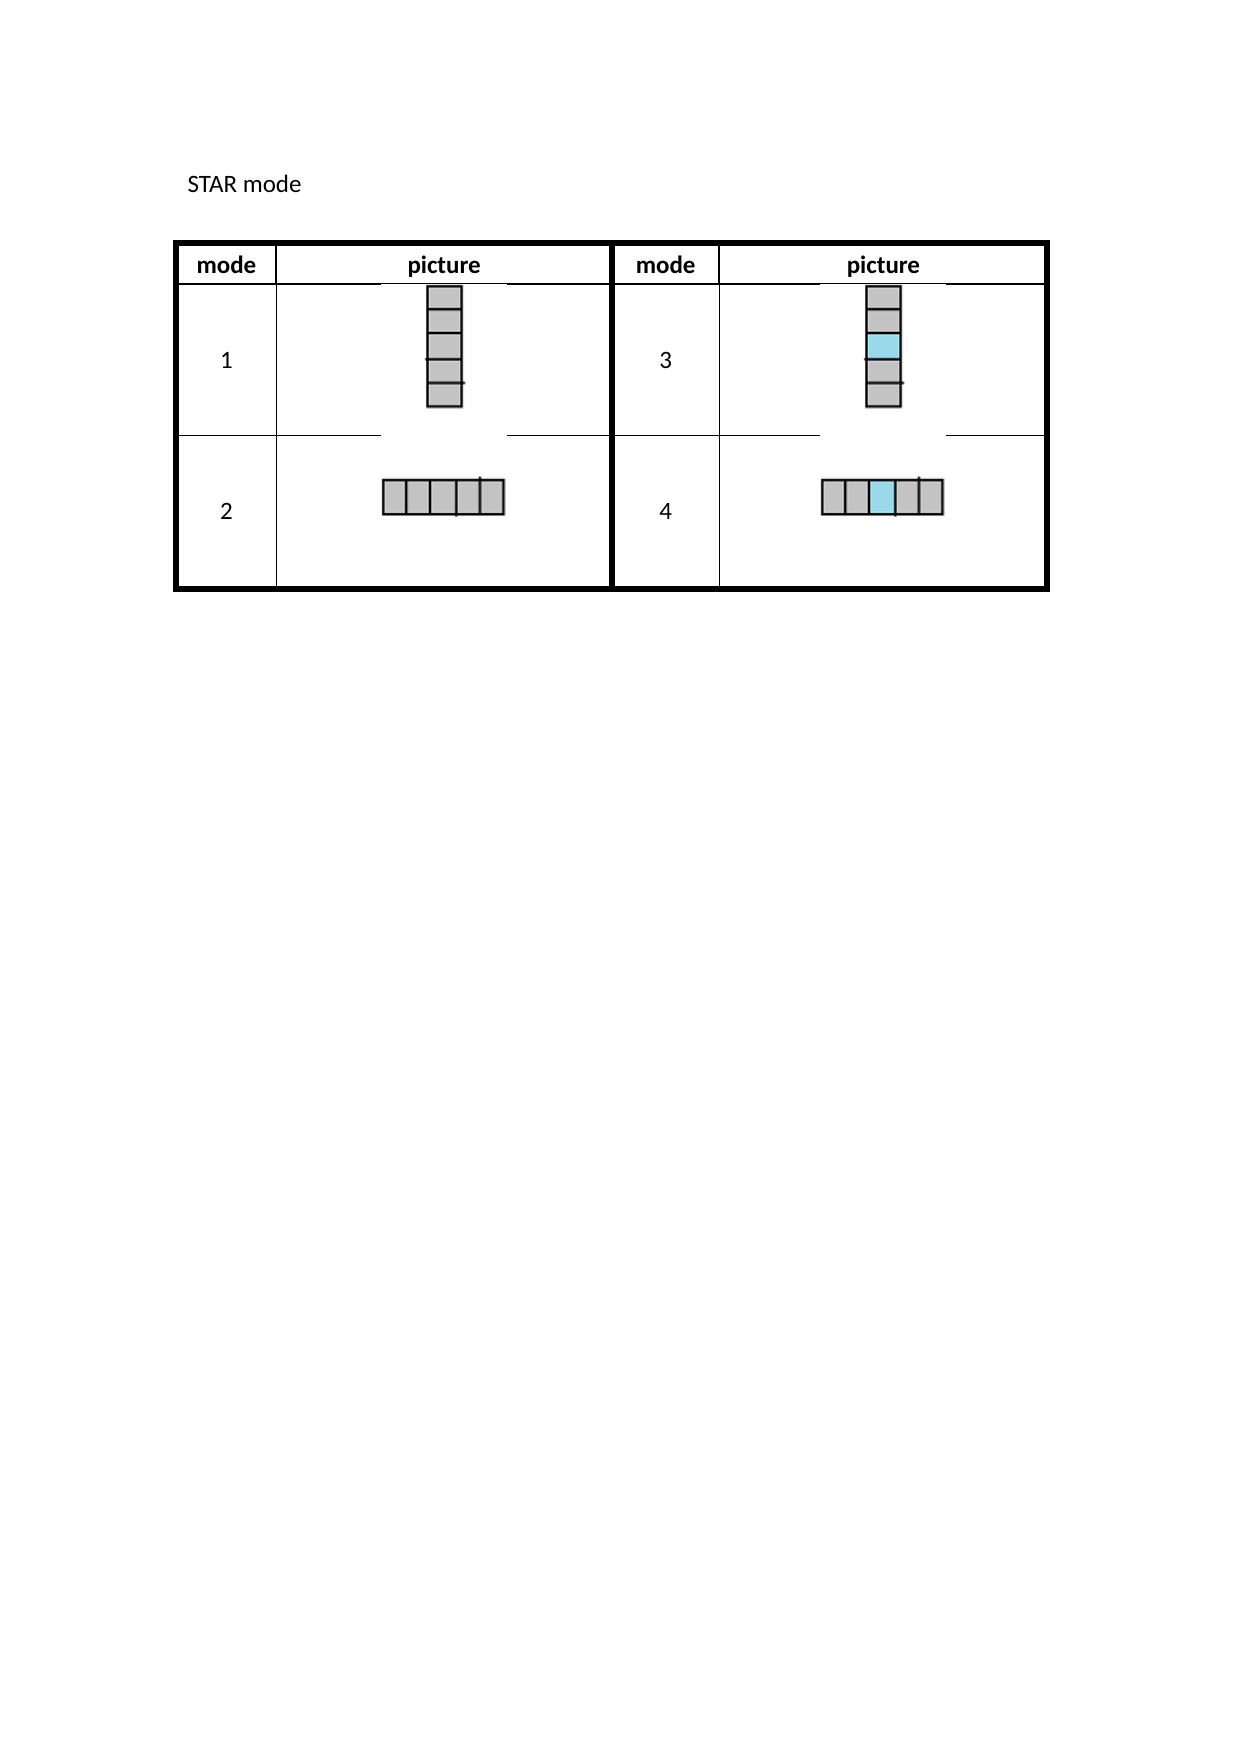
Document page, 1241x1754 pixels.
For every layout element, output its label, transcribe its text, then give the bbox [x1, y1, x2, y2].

text STAR mode [187, 164, 1053, 202]
picture [381, 284, 507, 410]
picture [820, 435, 946, 561]
table_cell [277, 436, 609, 586]
table_cell [720, 285, 1044, 435]
table_header picture [277, 246, 609, 283]
table_cell 3 [615, 285, 719, 435]
table_header picture [720, 246, 1044, 283]
table_cell 2 [179, 436, 276, 586]
table_header mode [179, 246, 275, 283]
table_cell 1 [179, 285, 276, 435]
table_cell [277, 285, 609, 435]
table_cell 4 [615, 436, 719, 586]
table_header mode [615, 246, 718, 283]
picture [820, 284, 946, 410]
picture [381, 435, 507, 561]
table_cell [720, 436, 1044, 586]
